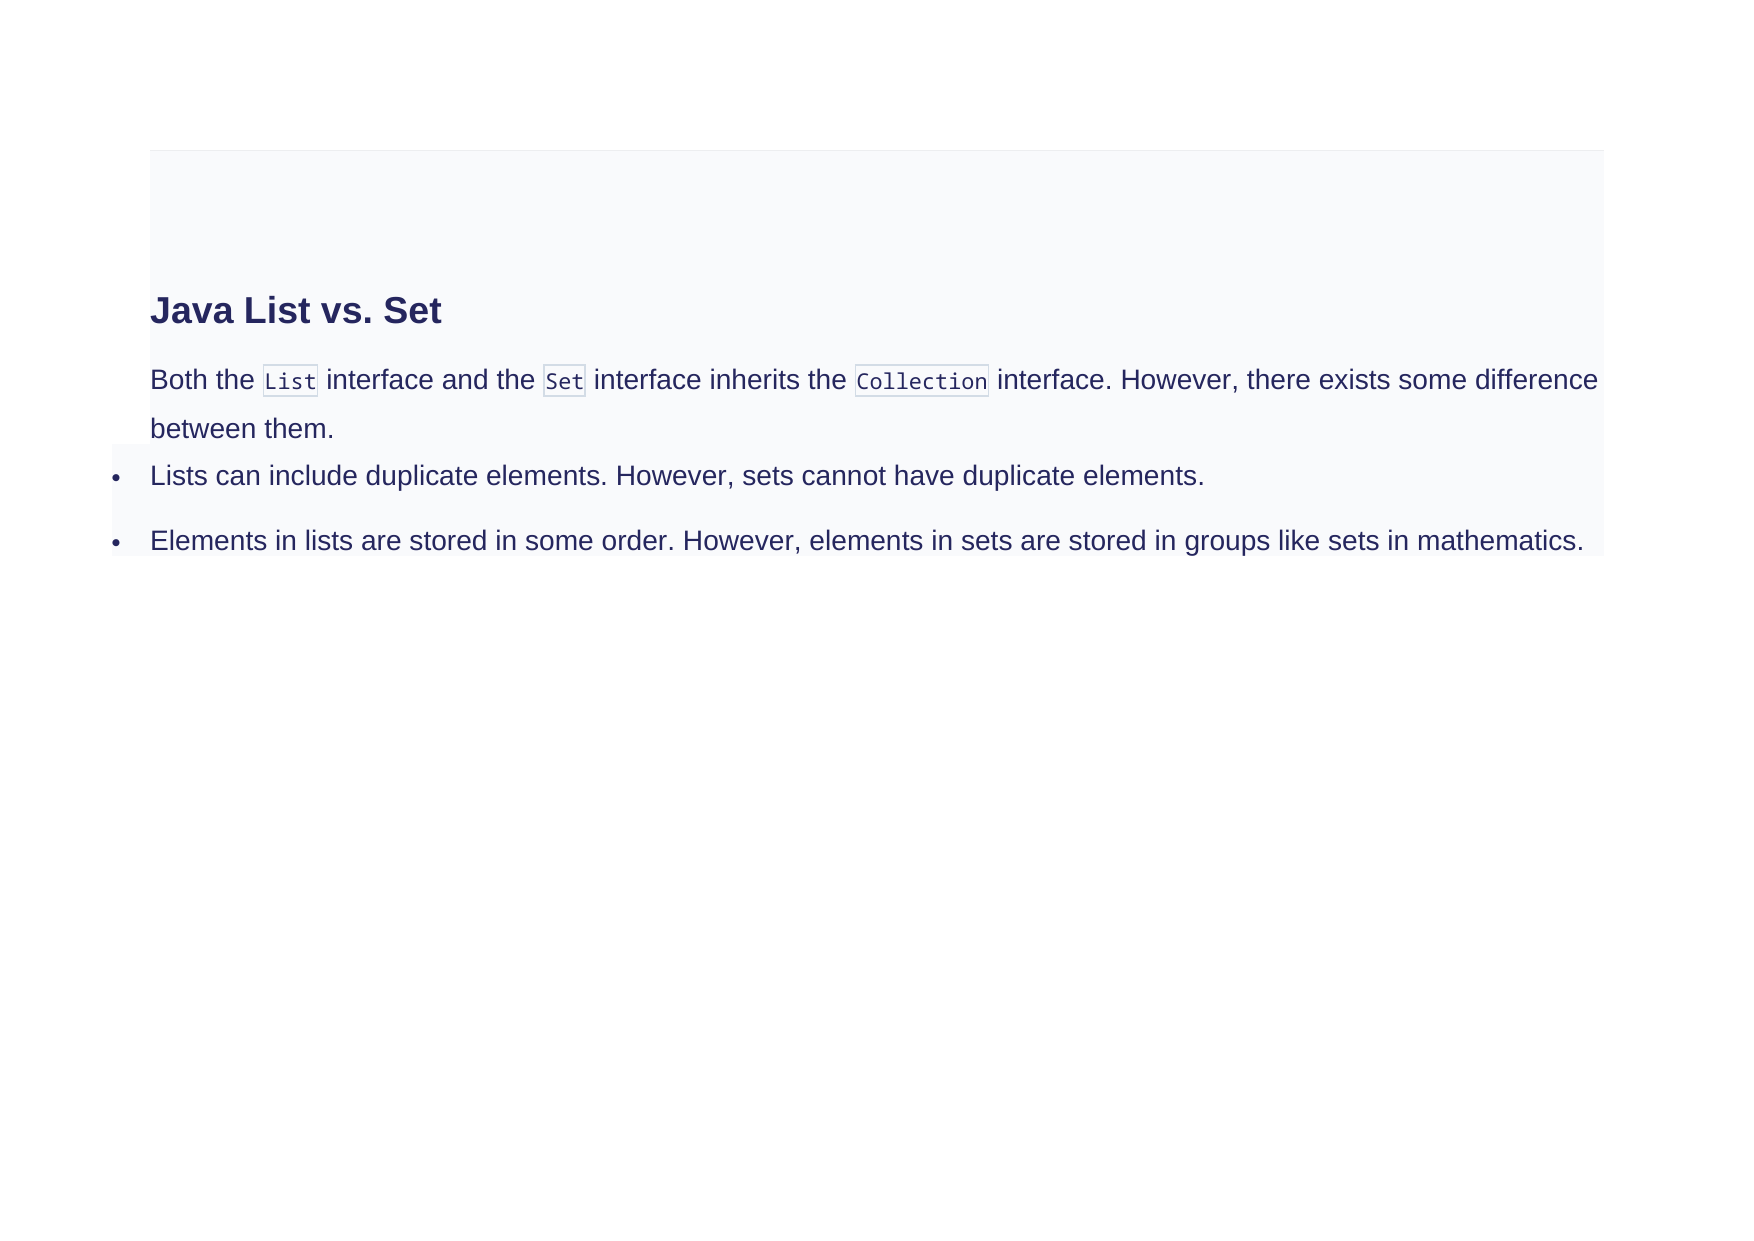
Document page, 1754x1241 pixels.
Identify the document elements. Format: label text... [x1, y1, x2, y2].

text Java List vs. Set [150, 275, 1604, 331]
list Elements in lists are stored in some order. However, elements in sets are stored in groups like sets in mathematics. [112, 509, 1604, 556]
list Lists can include duplicate elements. However, sets cannot have duplicate elements. [112, 444, 1604, 491]
text Both the List interface and the Set interface inherits the Collection interface. However, there exists some difference between them. [150, 350, 1604, 444]
